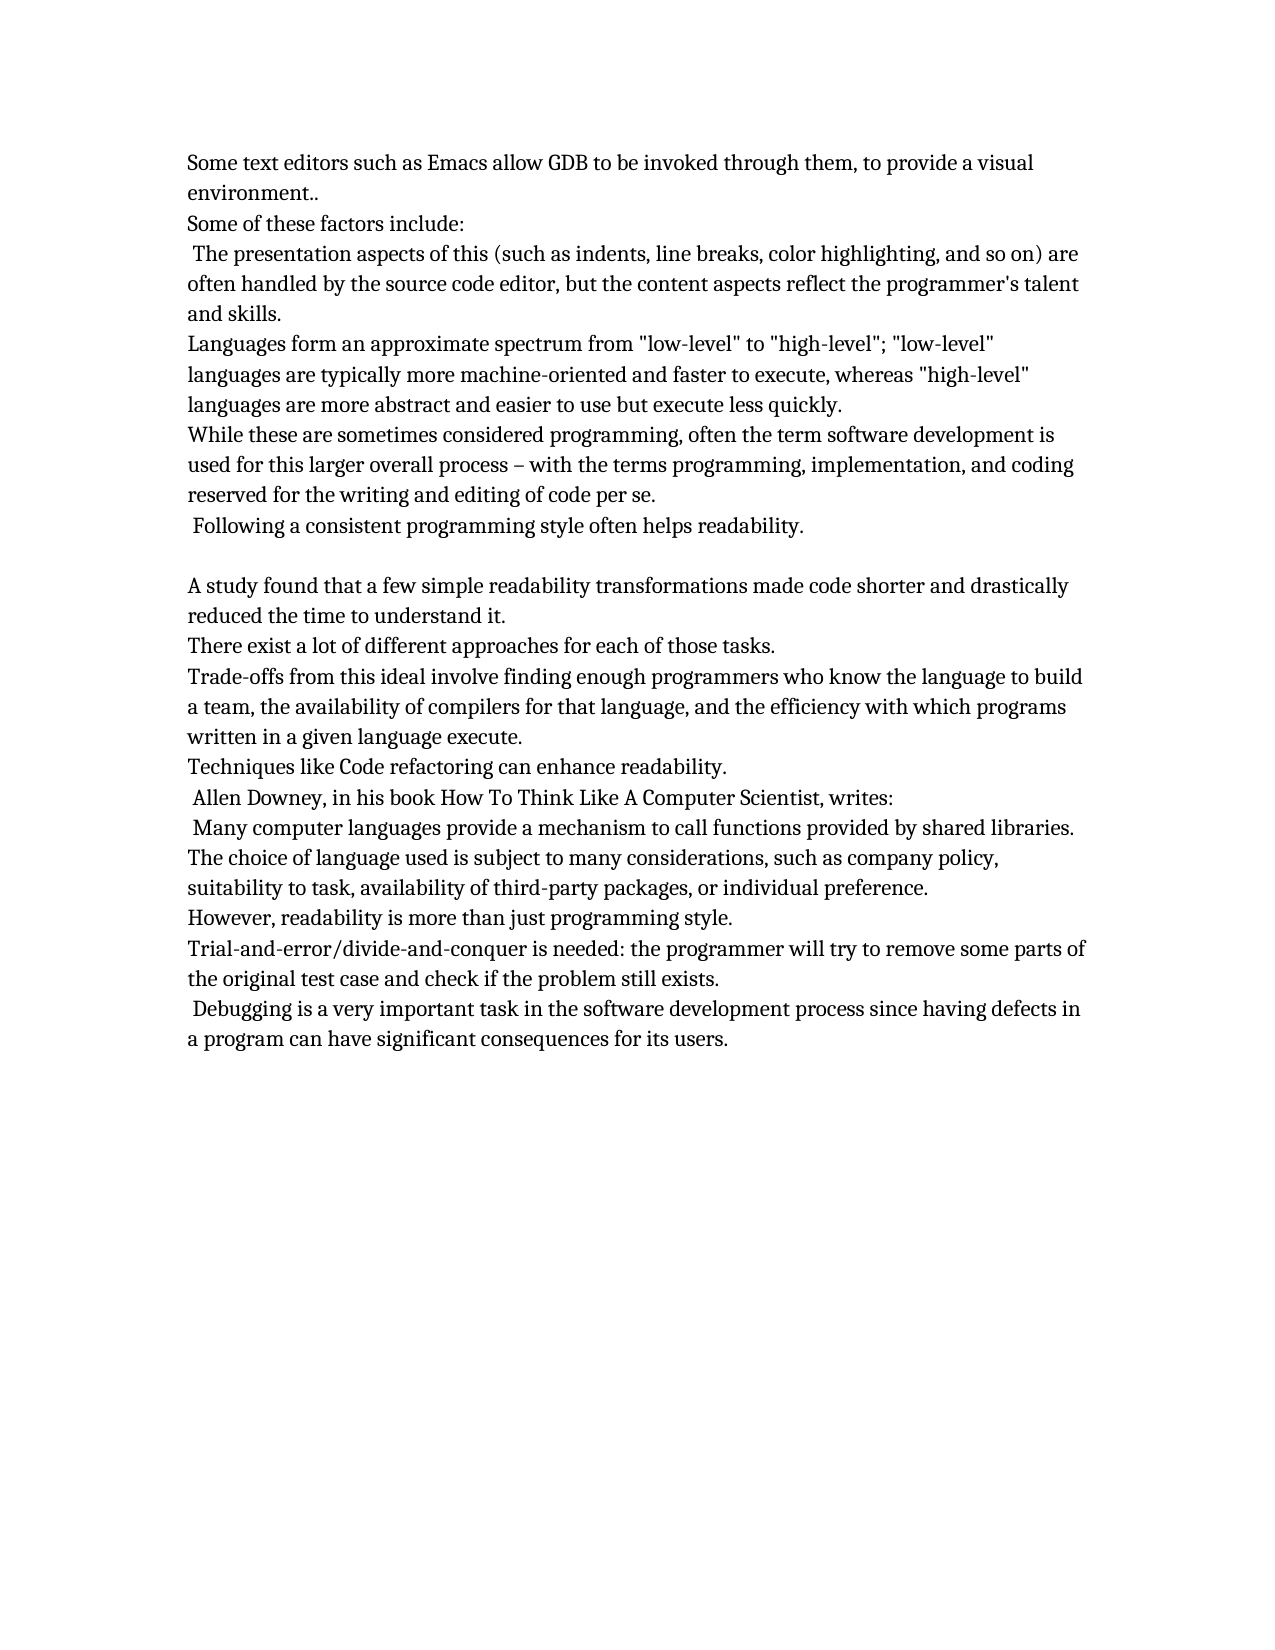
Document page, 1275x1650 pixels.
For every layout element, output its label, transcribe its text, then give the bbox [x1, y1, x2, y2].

text Some text editors such as Emacs allow GDB to be invoked through them, to provide a visual environment.. Some of these factors include: The presentation aspects of this (such as indents, line breaks, color highlighting, and so on) are often handled by the source code editor, but the content aspects reflect the programmer's talent and skills. Languages form an approximate spectrum from "low-level" to "high-level"; "low-level" languages are typically more machine-oriented and faster to execute, whereas "high-level" languages are more abstract and easier to use but execute less quickly. While these are sometimes considered programming, often the term software development is used for this larger overall process – with the terms programming, implementation, and coding reserved for the writing and editing of code per se. Following a consistent programming style often helps readability. A study found that a few simple readability transformations made code shorter and drastically reduced the time to understand it. There exist a lot of different approaches for each of those tasks. Trade-offs from this ideal involve finding enough programmers who know the language to build a team, the availability of compilers for that language, and the efficiency with which programs written in a given language execute. Techniques like Code refactoring can enhance readability. Allen Downey, in his book How To Think Like A Computer Scientist, writes: Many computer languages provide a mechanism to call functions provided by shared libraries. The choice of language used is subject to many considerations, such as company policy, suitability to task, availability of third-party packages, or individual preference. However, readability is more than just programming style. Trial-and-error/divide-and-conquer is needed: the programmer will try to remove some parts of the original test case and check if the problem still exists. Debugging is a very important task in the software development process since having defects in a program can have significant consequences for its users. [187, 150, 1087, 1052]
